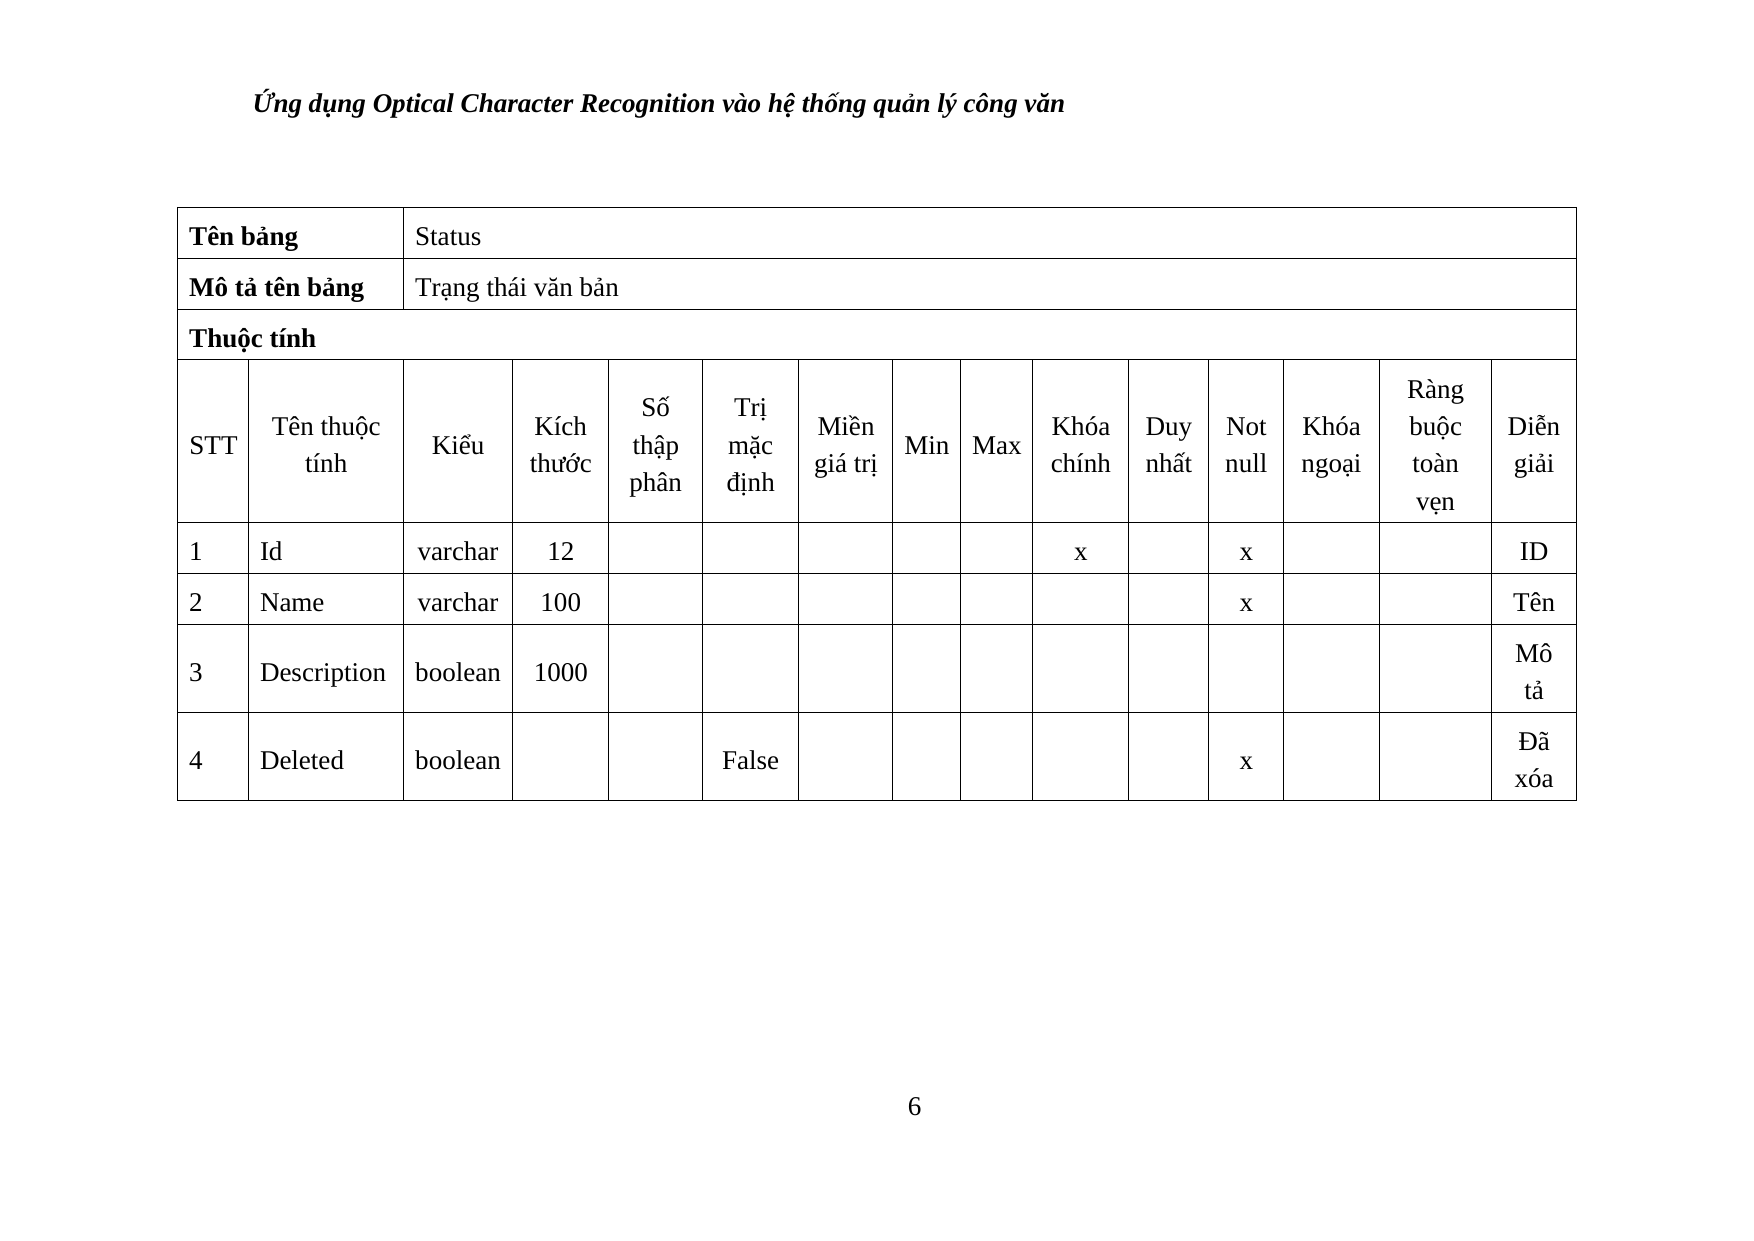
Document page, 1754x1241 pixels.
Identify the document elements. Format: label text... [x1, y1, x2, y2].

table_cell [799, 713, 892, 800]
table_cell [609, 523, 702, 573]
table_cell 1000 [513, 625, 608, 712]
table_cell 3 [178, 625, 248, 712]
table_cell Id [249, 523, 403, 573]
table_cell Miền giá trị [799, 360, 892, 522]
table_cell [1284, 625, 1379, 712]
table_cell varchar [404, 523, 512, 573]
table_cell Max [961, 360, 1032, 522]
table_cell [1129, 574, 1208, 624]
table_cell [1209, 625, 1283, 712]
table_cell Diễn giải [1492, 360, 1576, 522]
table_cell Khóa chính [1033, 360, 1128, 522]
table_cell Tên thuộc tính [249, 360, 403, 522]
table_cell Duy nhất [1129, 360, 1208, 522]
table_cell Deleted [249, 713, 403, 800]
table_cell [1284, 574, 1379, 624]
table_cell [799, 625, 892, 712]
table_cell [961, 574, 1032, 624]
table_cell [893, 523, 960, 573]
table_cell [1129, 523, 1208, 573]
table_cell [1380, 625, 1491, 712]
table_cell 2 [178, 574, 248, 624]
table_cell ID [1492, 523, 1576, 573]
table_cell 100 [513, 574, 608, 624]
table_cell [893, 625, 960, 712]
table_cell [1380, 523, 1491, 573]
table_cell False [703, 713, 798, 800]
table_cell Name [249, 574, 403, 624]
table_cell 4 [178, 713, 248, 800]
table_cell x [1033, 523, 1128, 573]
table_cell 12 [513, 523, 608, 573]
table_cell [609, 713, 702, 800]
table_cell Trạng thái văn bản [404, 259, 1576, 308]
table_cell 1 [178, 523, 248, 573]
table_cell [961, 625, 1032, 712]
table_cell Mô tả [1492, 625, 1576, 712]
table_cell [703, 574, 798, 624]
table_cell [1033, 713, 1128, 800]
table_cell Thuộc tính [178, 310, 1576, 359]
table_cell [609, 574, 702, 624]
table_cell x [1209, 574, 1283, 624]
table_cell x [1209, 523, 1283, 573]
table_cell boolean [404, 713, 512, 800]
table_cell Đã xóa [1492, 713, 1576, 800]
table_cell Tên [1492, 574, 1576, 624]
table_cell Description [249, 625, 403, 712]
table_cell [1033, 574, 1128, 624]
table_cell Min [893, 360, 960, 522]
table_cell [1129, 625, 1208, 712]
table_cell [893, 574, 960, 624]
table_cell Kiểu [404, 360, 512, 522]
table_cell Khóa ngoại [1284, 360, 1379, 522]
table_cell STT [178, 360, 248, 522]
table_cell [799, 523, 892, 573]
table_cell [1380, 713, 1491, 800]
table_header Tên bảng [178, 208, 403, 258]
table_cell [609, 625, 702, 712]
table_cell Trị mặc định [703, 360, 798, 522]
table_cell [703, 523, 798, 573]
table_cell Not null [1209, 360, 1283, 522]
table_cell Kích thước [513, 360, 608, 522]
table_cell Mô tả tên bảng [178, 259, 403, 308]
table_cell [1129, 713, 1208, 800]
table_cell [513, 713, 608, 800]
table_cell varchar [404, 574, 512, 624]
table_cell [1380, 574, 1491, 624]
table_cell boolean [404, 625, 512, 712]
table_cell [1284, 523, 1379, 573]
table_cell [893, 713, 960, 800]
table_cell [799, 574, 892, 624]
table_cell [703, 625, 798, 712]
table_cell x [1209, 713, 1283, 800]
table_cell [961, 523, 1032, 573]
table_cell [1033, 625, 1128, 712]
table_cell [961, 713, 1032, 800]
table_cell Số thập phân [609, 360, 702, 522]
table_header Status [404, 208, 1576, 258]
table_cell Ràng buộc toàn vẹn [1380, 360, 1491, 522]
table_cell [1284, 713, 1379, 800]
